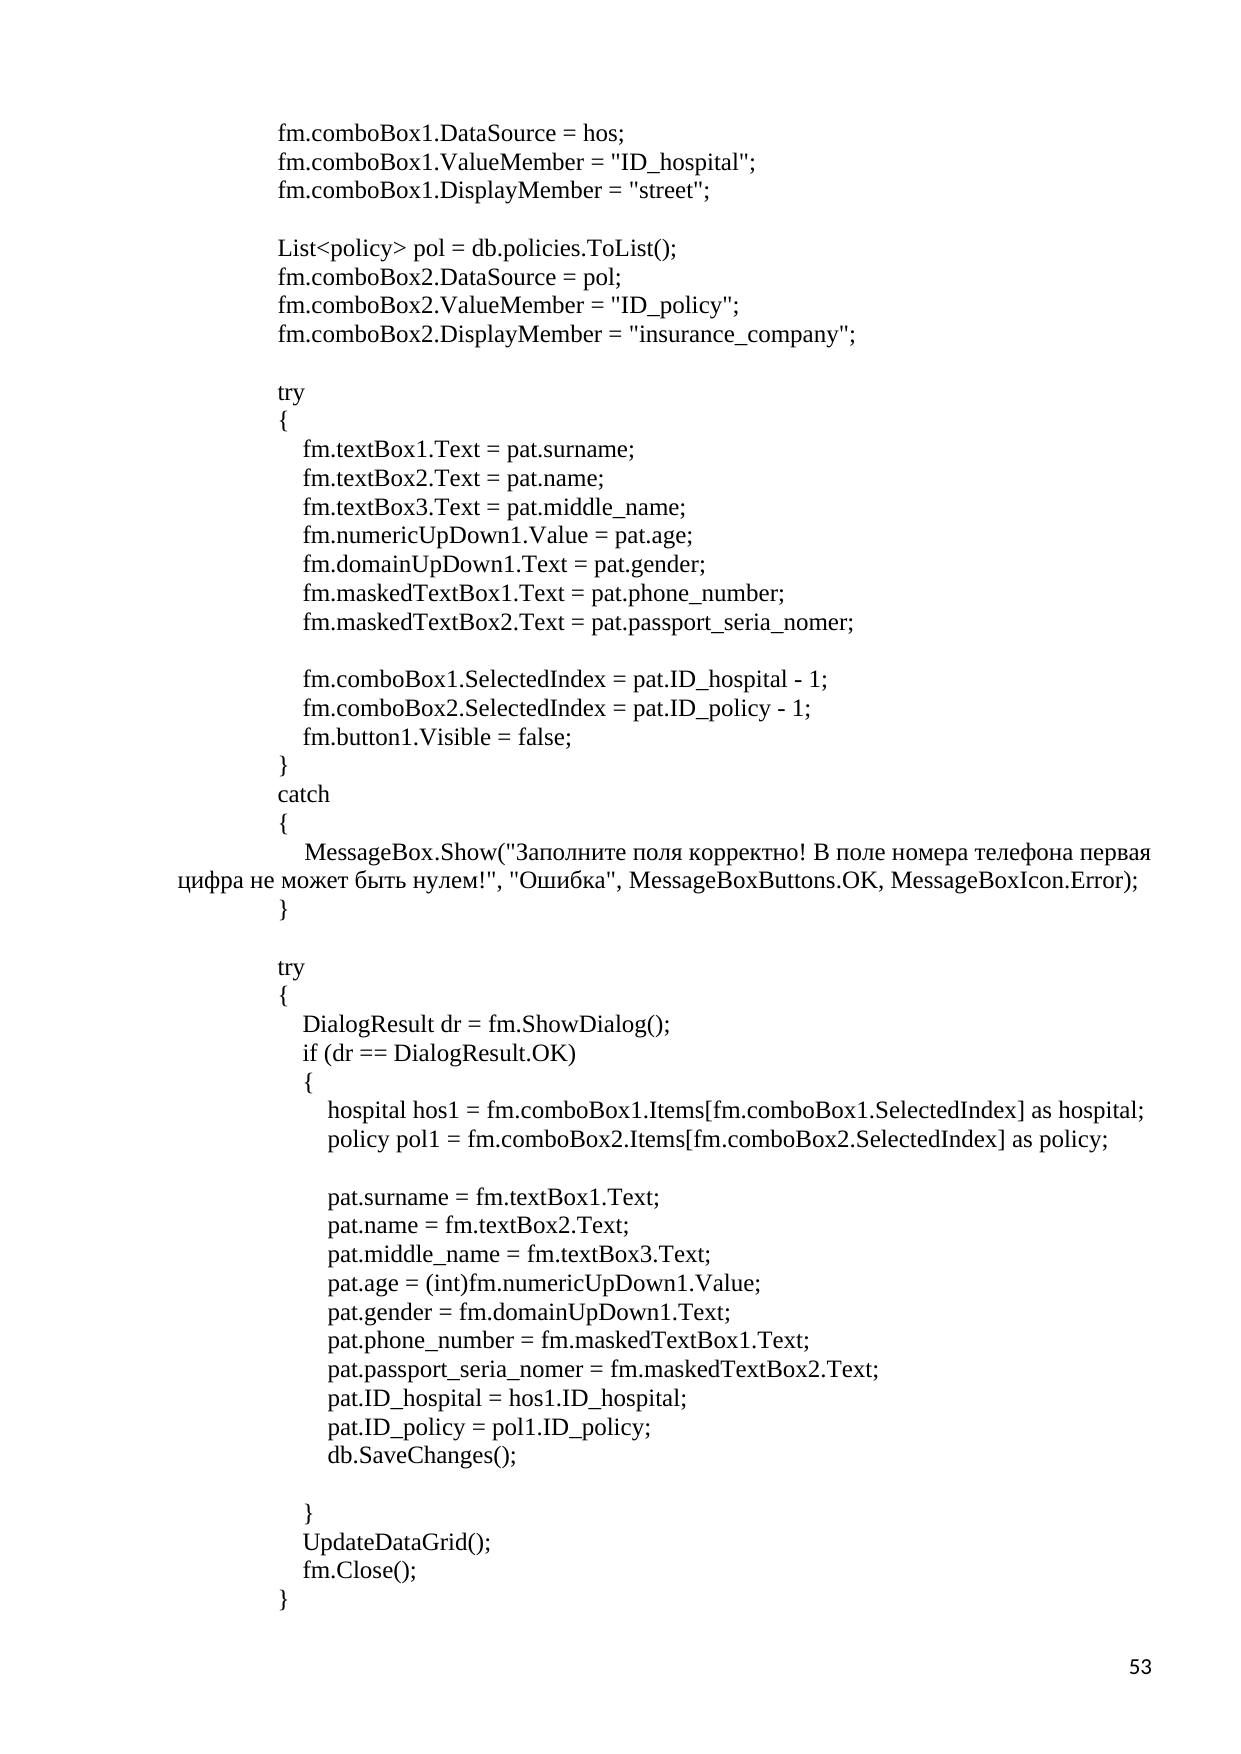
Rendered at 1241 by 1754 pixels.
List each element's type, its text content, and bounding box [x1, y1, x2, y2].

text try [177, 377, 1152, 406]
text fm.comboBox2.SelectedIndex = pat.ID_policy - 1; [177, 693, 1152, 722]
text { [177, 808, 1152, 837]
text pat.gender = fm.domainUpDown1.Text; [177, 1297, 1152, 1326]
text fm.textBox1.Text = pat.surname; [177, 434, 1152, 463]
text pat.age = (int)fm.numericUpDown1.Value; [177, 1268, 1152, 1297]
text fm.textBox3.Text = pat.middle_name; [177, 492, 1152, 521]
text fm.comboBox1.SelectedIndex = pat.ID_hospital - 1; [177, 664, 1152, 693]
text fm.maskedTextBox2.Text = pat.passport_seria_nomer; [177, 607, 1152, 636]
text db.SaveChanges(); [177, 1441, 1152, 1469]
text UpdateDataGrid(); [177, 1527, 1152, 1556]
text fm.comboBox1.ValueMember = "ID_hospital"; [177, 147, 1152, 176]
text MessageBox.Show("Заполните поля корректно! В поле номера телефона первая цифра не может быть нулем!", "Ошибка", MessageBoxButtons.OK, MessageBoxIcon.Error); [177, 837, 1152, 894]
text } [177, 1498, 1152, 1527]
text fm.maskedTextBox1.Text = pat.phone_number; [177, 578, 1152, 607]
text fm.numericUpDown1.Value = pat.age; [177, 521, 1152, 549]
text { [177, 981, 1152, 1009]
text } [177, 894, 1152, 923]
text fm.comboBox2.DataSource = pol; [177, 262, 1152, 291]
text fm.comboBox2.ValueMember = "ID_policy"; [177, 291, 1152, 319]
text pat.ID_policy = pol1.ID_policy; [177, 1412, 1152, 1441]
text DialogResult dr = fm.ShowDialog(); [177, 1009, 1152, 1038]
text pat.passport_seria_nomer = fm.maskedTextBox2.Text; [177, 1354, 1152, 1383]
text pat.name = fm.textBox2.Text; [177, 1211, 1152, 1239]
text fm.comboBox2.DisplayMember = "insurance_company"; [177, 319, 1152, 348]
text fm.domainUpDown1.Text = pat.gender; [177, 549, 1152, 578]
text fm.comboBox1.DataSource = hos; [177, 118, 1152, 147]
text pat.ID_hospital = hos1.ID_hospital; [177, 1383, 1152, 1412]
text catch [177, 779, 1152, 808]
text fm.button1.Visible = false; [177, 722, 1152, 751]
text { [177, 406, 1152, 434]
text policy pol1 = fm.comboBox2.Items[fm.comboBox2.SelectedIndex] as policy; [177, 1124, 1152, 1153]
text pat.surname = fm.textBox1.Text; [177, 1182, 1152, 1211]
text { [177, 1067, 1152, 1096]
text fm.Close(); [177, 1556, 1152, 1584]
text hospital hos1 = fm.comboBox1.Items[fm.comboBox1.SelectedIndex] as hospital; [177, 1096, 1152, 1124]
text } [177, 1584, 1152, 1613]
text try [177, 952, 1152, 981]
text fm.comboBox1.DisplayMember = "street"; [177, 176, 1152, 204]
text if (dr == DialogResult.OK) [177, 1038, 1152, 1067]
text } [177, 751, 1152, 779]
text fm.textBox2.Text = pat.name; [177, 463, 1152, 492]
text pat.phone_number = fm.maskedTextBox1.Text; [177, 1326, 1152, 1354]
text List<policy> pol = db.policies.ToList(); [177, 233, 1152, 262]
text pat.middle_name = fm.textBox3.Text; [177, 1239, 1152, 1268]
